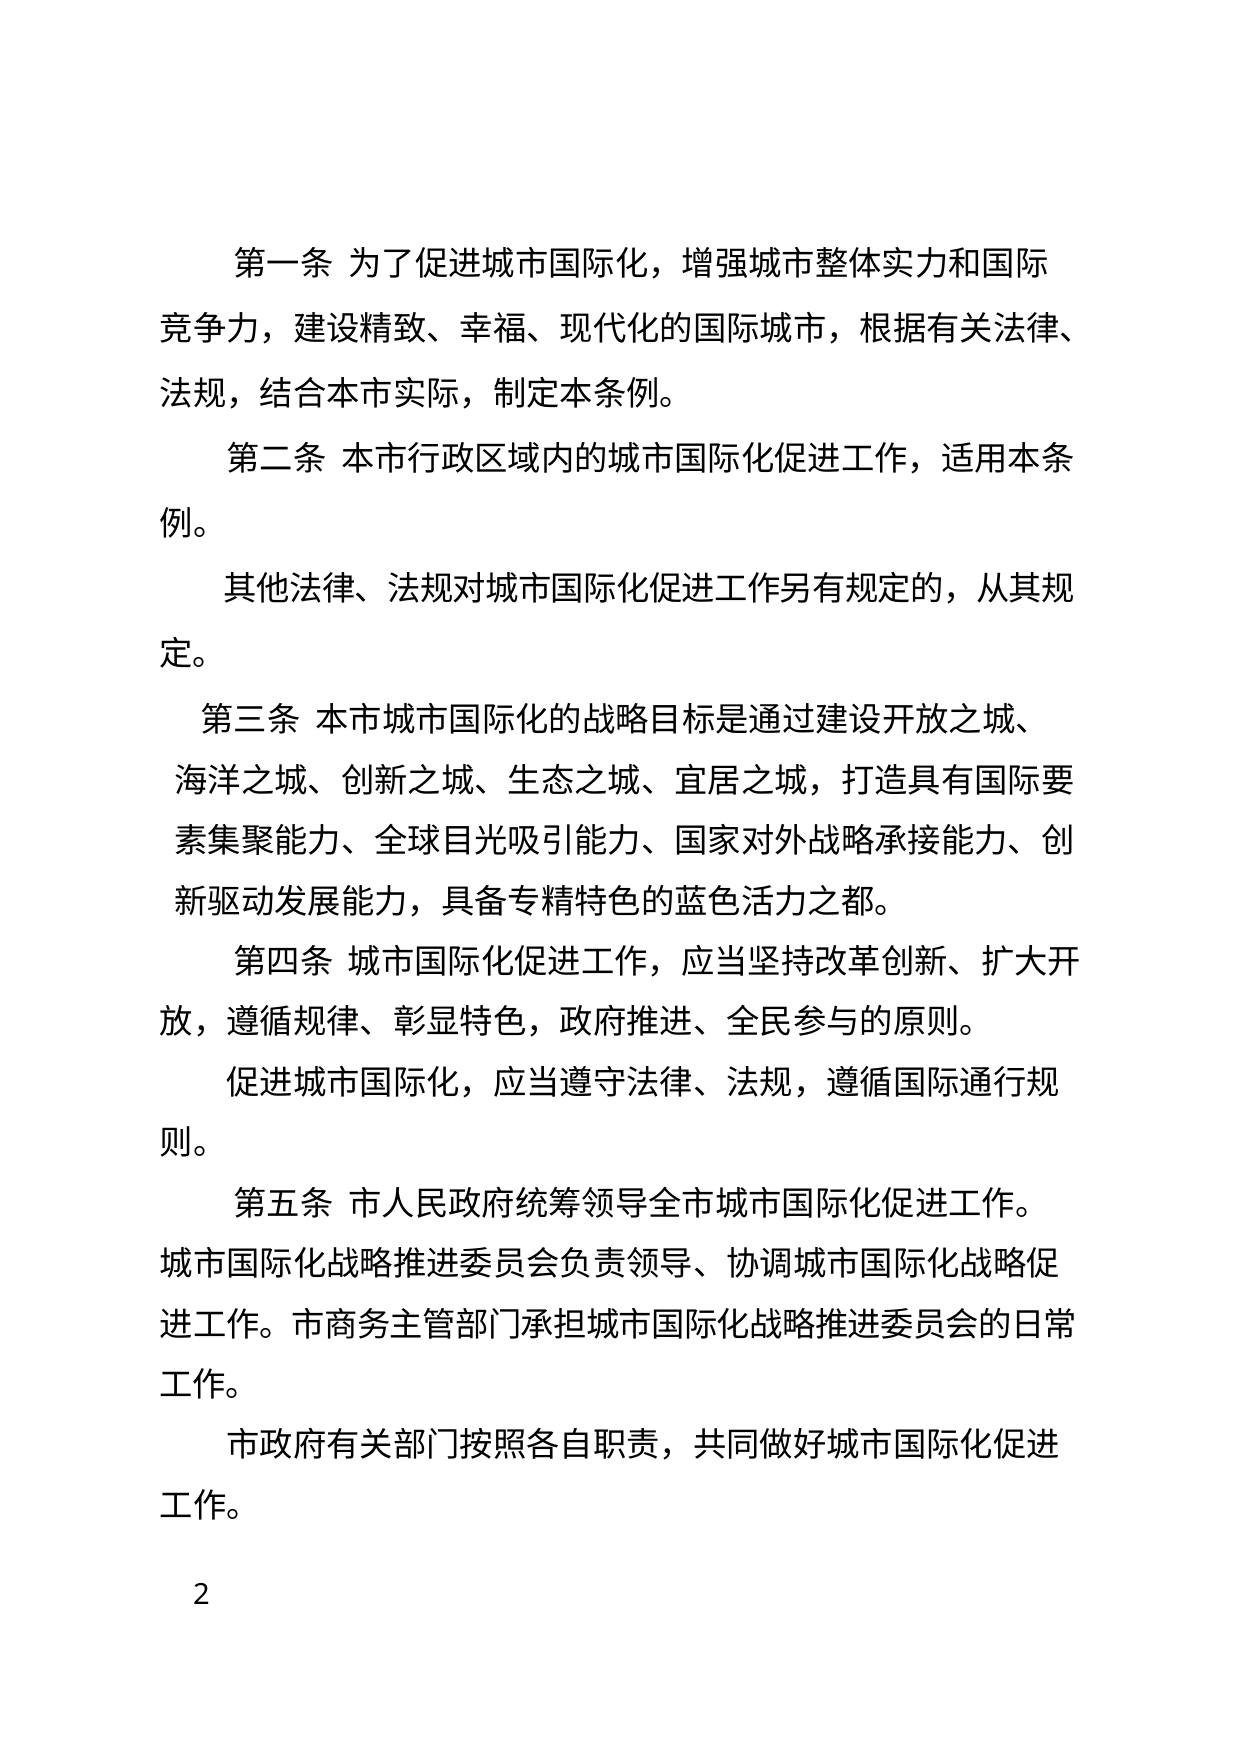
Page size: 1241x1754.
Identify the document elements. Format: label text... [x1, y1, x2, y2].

text 第二条 本市行政区域内的城市国际化促进工作，适用本条例。 [159, 423, 1081, 553]
text 市政府有关部门按照各自职责，共同做好城市国际化促进工作。 [159, 1408, 1081, 1529]
text 第一条 为了促进城市国际化，增强城市整体实力和国际竞争力，建设精致、幸福、现代化的国际城市，根据有关法律、法规，结合本市实际，制定本条例。 [159, 228, 1081, 423]
text 第四条 城市国际化促进工作，应当坚持改革创新、扩大开放，遵循规律、彰显特色，政府推进、全民参与的原则。 [159, 925, 1081, 1046]
text 第三条 本市城市国际化的战略目标是通过建设开放之城、海洋之城、创新之城、生态之城、宜居之城，打造具有国际要素集聚能力、全球目光吸引能力、国家对外战略承接能力、创新驱动发展能力，具备专精特色的蓝色活力之都。 [174, 683, 1081, 925]
text 其他法律、法规对城市国际化促进工作另有规定的，从其规定。 [159, 553, 1081, 683]
text 促进城市国际化，应当遵守法律、法规，遵循国际通行规则。 [159, 1046, 1081, 1167]
text 第五条 市人民政府统筹领导全市城市国际化促进工作。城市国际化战略推进委员会负责领导、协调城市国际化战略促进工作。市商务主管部门承担城市国际化战略推进委员会的日常工作。 [159, 1167, 1081, 1408]
